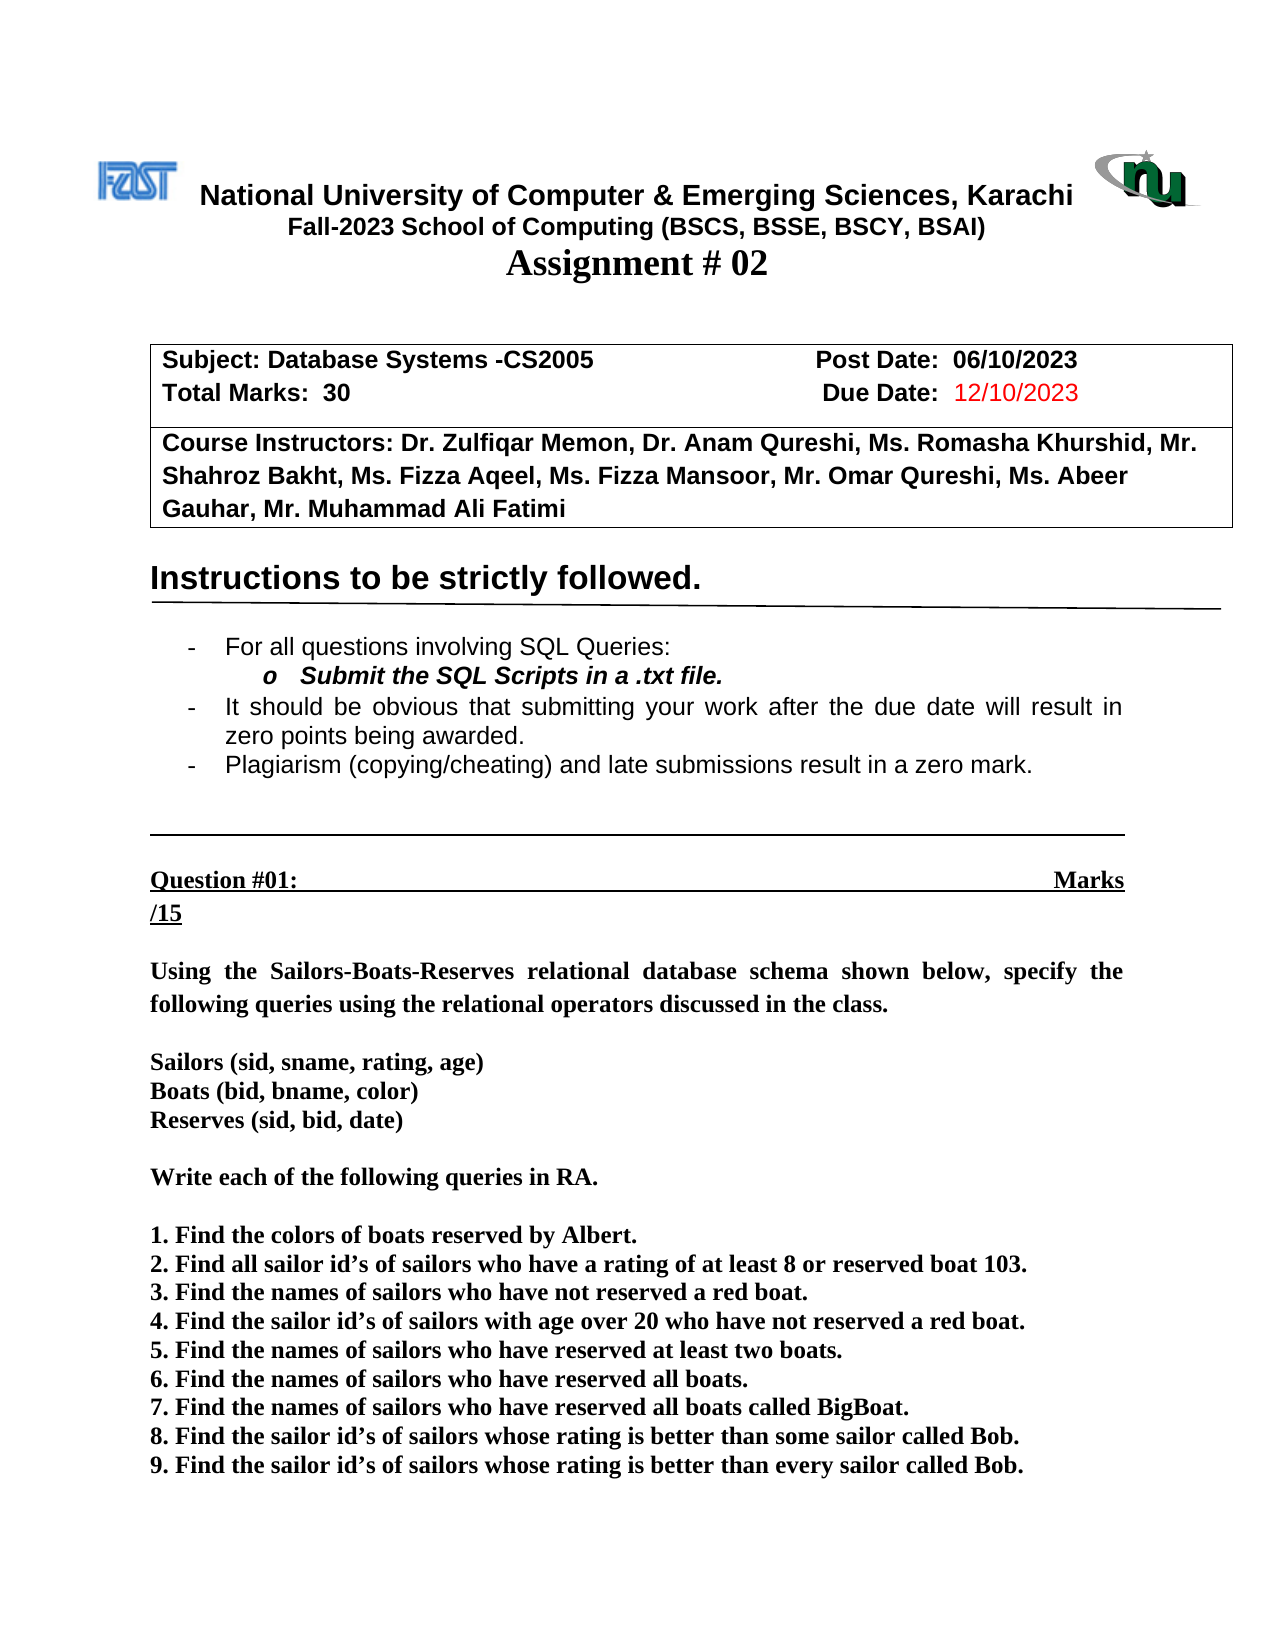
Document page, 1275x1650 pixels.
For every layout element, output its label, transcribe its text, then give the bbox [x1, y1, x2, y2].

text 3. Find the names of sailors who have not reserved a red boat. [150, 1277, 1125, 1306]
text National University of Computer & Emerging Sciences, Karachi Fall-2023 School of Computing (BSCS, BSSE, BSCY, BSAI) Assignment # 02 [150, 178, 1123, 284]
text 8. Find the sailor id’s of sailors whose rating is better than some sailor called Bob. [150, 1421, 1125, 1450]
text 7. Find the names of sailors who have reserved all boats called BigBoat. [150, 1392, 1125, 1421]
text 5. Find the names of sailors who have reserved at least two boats. [150, 1335, 1125, 1364]
picture [78, 161, 186, 209]
table_header Subject: Database Systems -CS2005 Post Date: 06/10/2023 Total Marks: 30 Due Date: 12/10/2023 [151, 345, 1232, 427]
text 9. Find the sailor id’s of sailors whose rating is better than every sailor called Bob. [150, 1450, 1125, 1479]
list Submit the SQL Scripts in a .txt file. [262, 661, 1125, 692]
text Write each of the following queries in RA. [150, 1162, 1125, 1191]
text 2. Find all sailor id’s of sailors who have a rating of at least 8 or reserved boat 103. [150, 1249, 1125, 1277]
text Using the Sailors-Boats-Reserves relational database schema shown below, specify the following queries using the relational operators discussed in the class. [150, 956, 1125, 1018]
text 1. Find the colors of boats reserved by Albert. [150, 1220, 1125, 1249]
list It should be obvious that submitting your work after the due date will result in zero points being awarded. [187, 692, 1125, 750]
text 6. Find the names of sailors who have reserved all boats. [150, 1364, 1125, 1392]
list Plagiarism (copying/cheating) and late submissions result in a zero mark. [187, 750, 1125, 779]
picture [1094, 149, 1202, 208]
text Question #01: Marks /15 [150, 892, 1125, 927]
text Instructions to be strictly followed. [150, 558, 1125, 596]
text Boats (bid, bname, color) [150, 1076, 1125, 1105]
table_cell Course Instructors: Dr. Zulfiqar Memon, Dr. Anam Qureshi, Ms. Romasha Khurshid, Mr. Shahroz Bakht, Ms. Fizza Aqeel, Ms. Fizza Mansoor, Mr. Omar Qureshi, Ms. Abeer Gauhar, Mr. Muhammad Ali Fatimi [151, 428, 1232, 527]
text Reserves (sid, bid, date) [150, 1105, 1125, 1134]
text Question #01: Marks /15 [150, 865, 1125, 890]
text 4. Find the sailor id’s of sailors with age over 20 who have not reserved a red boat. [150, 1306, 1125, 1335]
list For all questions involving SQL Queries: [187, 632, 1125, 661]
text Sailors (sid, sname, rating, age) [150, 1047, 1125, 1076]
